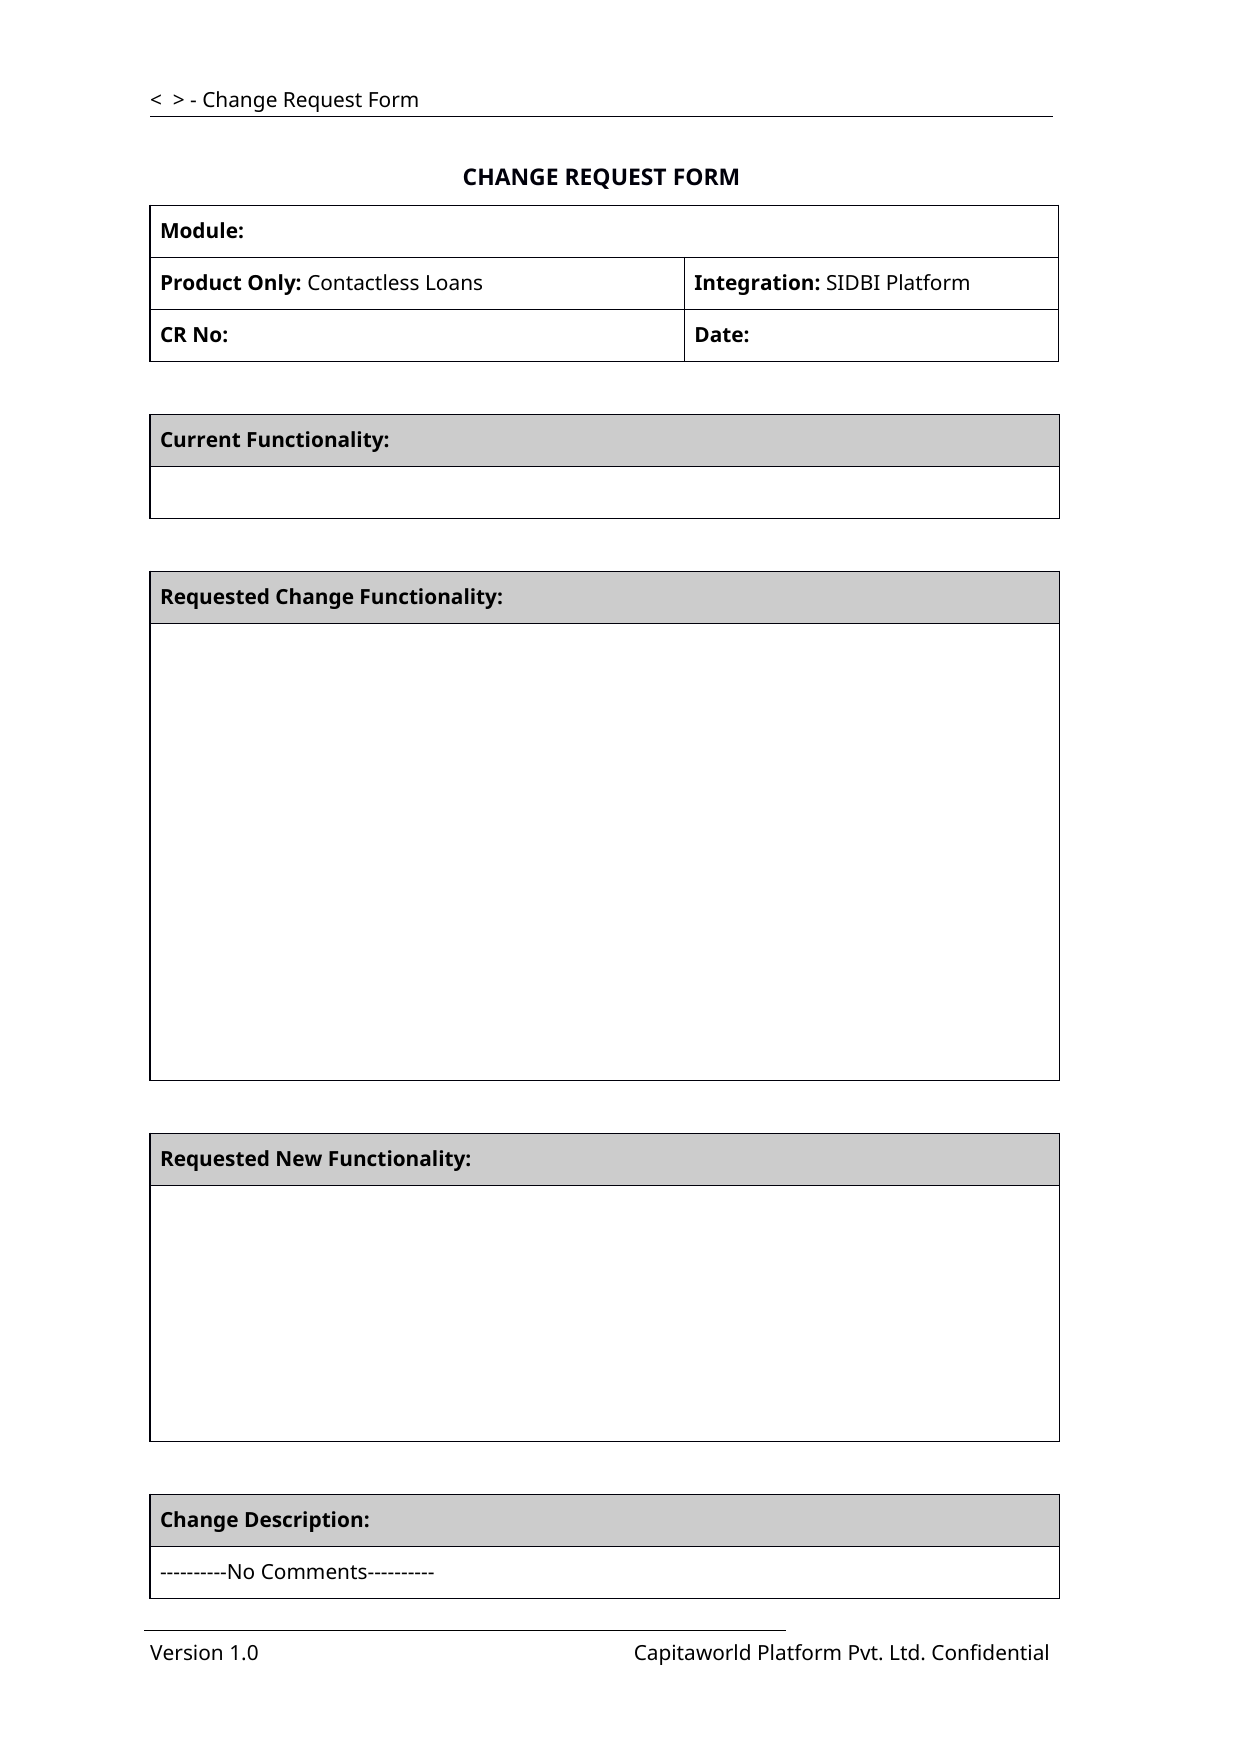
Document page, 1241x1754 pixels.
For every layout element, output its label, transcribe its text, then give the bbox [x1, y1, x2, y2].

table_header Module: [151, 206, 1058, 257]
table_cell [151, 467, 1059, 518]
table_cell Date: [685, 310, 1058, 361]
table_cell ----------No Comments---------- [151, 1547, 1059, 1598]
table_cell [151, 624, 1059, 1080]
table_cell Integration: SIDBI Platform [685, 258, 1058, 309]
table_cell CR No: [151, 310, 684, 361]
table_header Current Functionality: [151, 415, 1059, 466]
table_cell [151, 1186, 1059, 1441]
table_header Requested New Functionality: [151, 1134, 1059, 1185]
table_header Requested Change Functionality: [151, 572, 1059, 623]
subtitle Change Request Form [150, 160, 1053, 192]
table_header Change Description: [151, 1495, 1059, 1546]
table_cell Product Only: Contactless Loans [151, 258, 684, 309]
